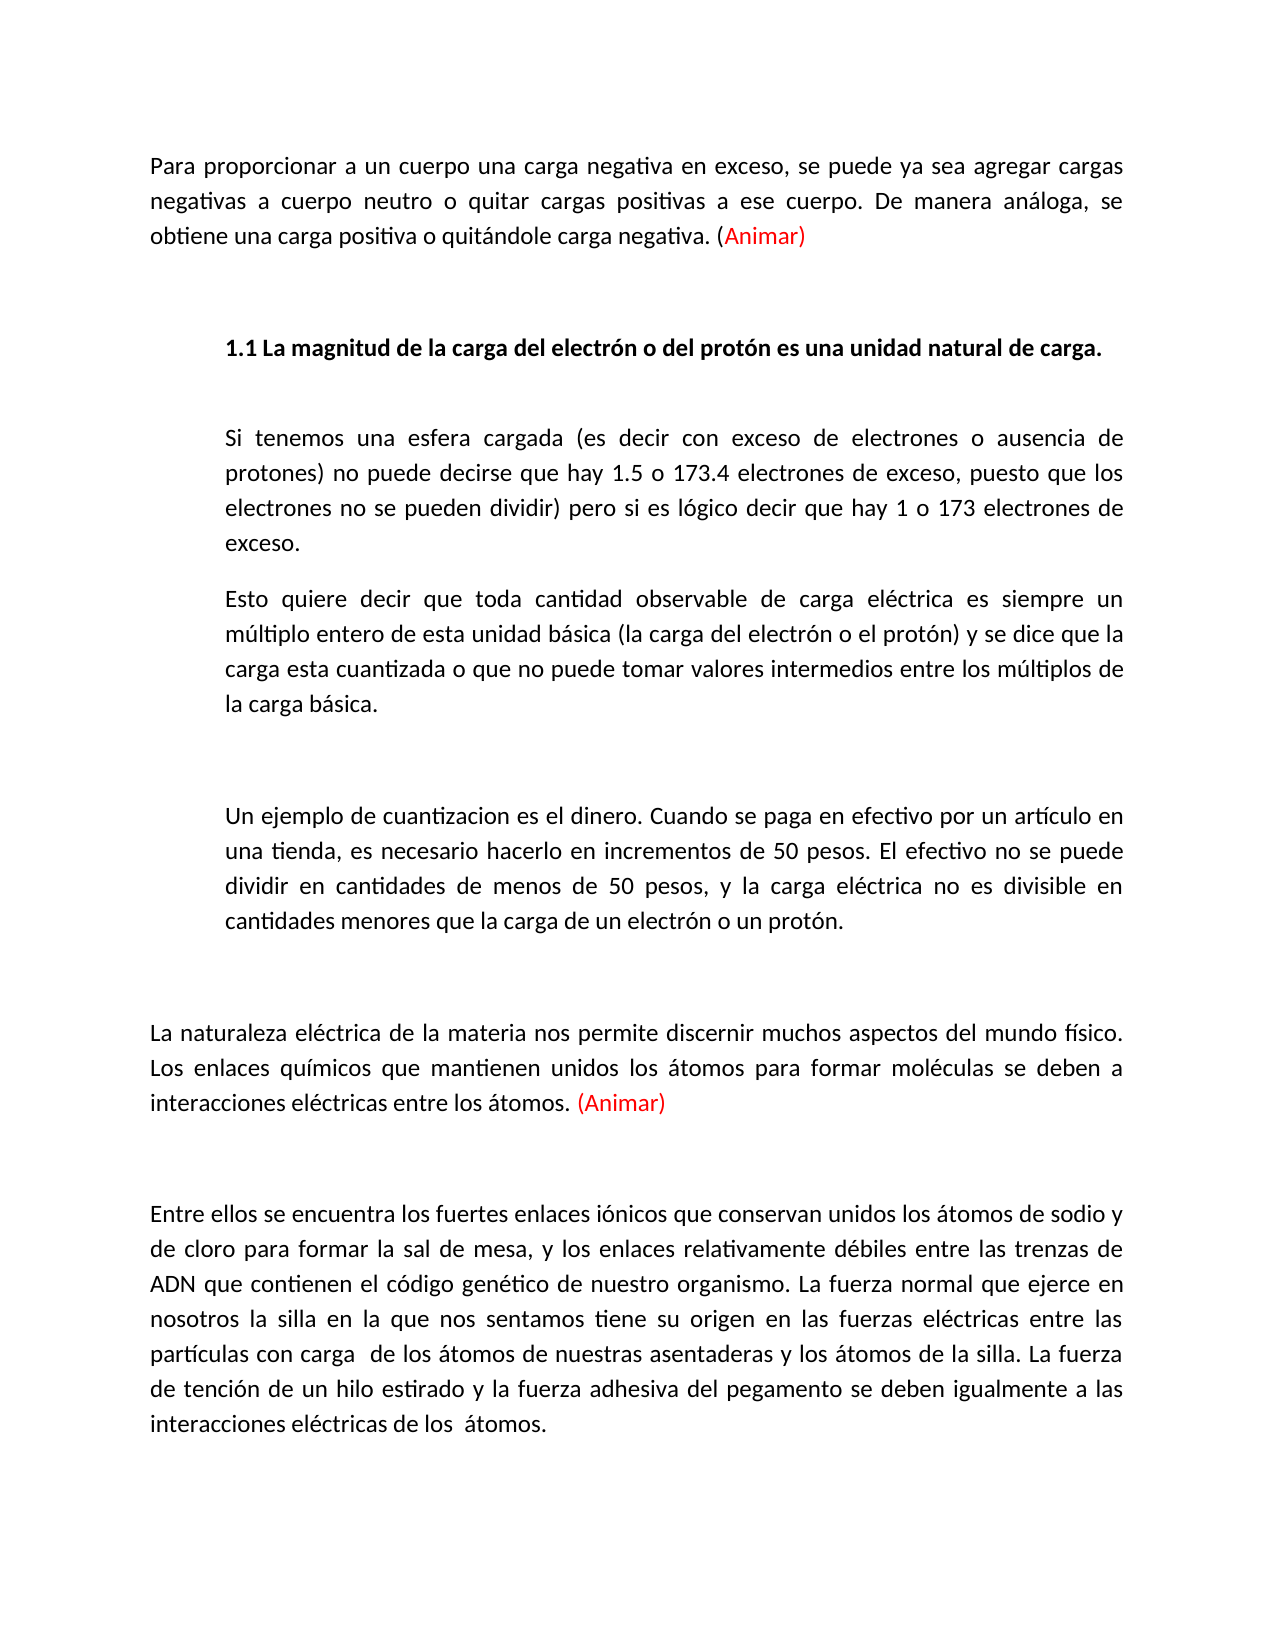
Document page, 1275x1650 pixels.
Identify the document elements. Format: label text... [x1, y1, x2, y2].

text Para proporcionar a un cuerpo una carga negativa en exceso, se puede ya sea agregar cargas negativas a cuerpo neutro o quitar cargas positivas a ese cuerpo. De manera análoga, se obtiene una carga positiva o quitándole carga negativa. (Animar) [150, 150, 1125, 251]
text Entre ellos se encuentra los fuertes enlaces iónicos que conservan unidos los átomos de sodio y de cloro para formar la sal de mesa, y los enlaces relativamente débiles entre las trenzas de ADN que contienen el código genético de nuestro organismo. La fuerza normal que ejerce en nosotros la silla en la que nos sentamos tiene su origen en las fuerzas eléctricas entre las partículas con carga de los átomos de nuestras asentaderas y los átomos de la silla. La fuerza de tención de un hilo estirado y la fuerza adhesiva del pegamento se deben igualmente a las interacciones eléctricas de los átomos. [150, 1198, 1125, 1439]
text Si tenemos una esfera cargada (es decir con exceso de electrones o ausencia de protones) no puede decirse que hay 1.5 o 173.4 electrones de exceso, puesto que los electrones no se pueden dividir) pero si es lógico decir que hay 1 o 173 electrones de exceso. [225, 422, 1125, 558]
text Esto quiere decir que toda cantidad observable de carga eléctrica es siempre un múltiplo entero de esta unidad básica (la carga del electrón o el protón) y se dice que la carga esta cuantizada o que no puede tomar valores intermedios entre los múltiplos de la carga básica. [225, 583, 1125, 719]
list La magnitud de la carga del electrón o del protón es una unidad natural de carga. [225, 332, 1125, 362]
text Un ejemplo de cuantizacion es el dinero. Cuando se paga en efectivo por un artículo en una tienda, es necesario hacerlo en incrementos de 50 pesos. El efectivo no se puede dividir en cantidades de menos de 50 pesos, y la carga eléctrica no es divisible en cantidades menores que la carga de un electrón o un protón. [225, 800, 1125, 936]
text La naturaleza eléctrica de la materia nos permite discernir muchos aspectos del mundo físico. Los enlaces químicos que mantienen unidos los átomos para formar moléculas se deben a interacciones eléctricas entre los átomos. (Animar) [150, 1017, 1125, 1117]
